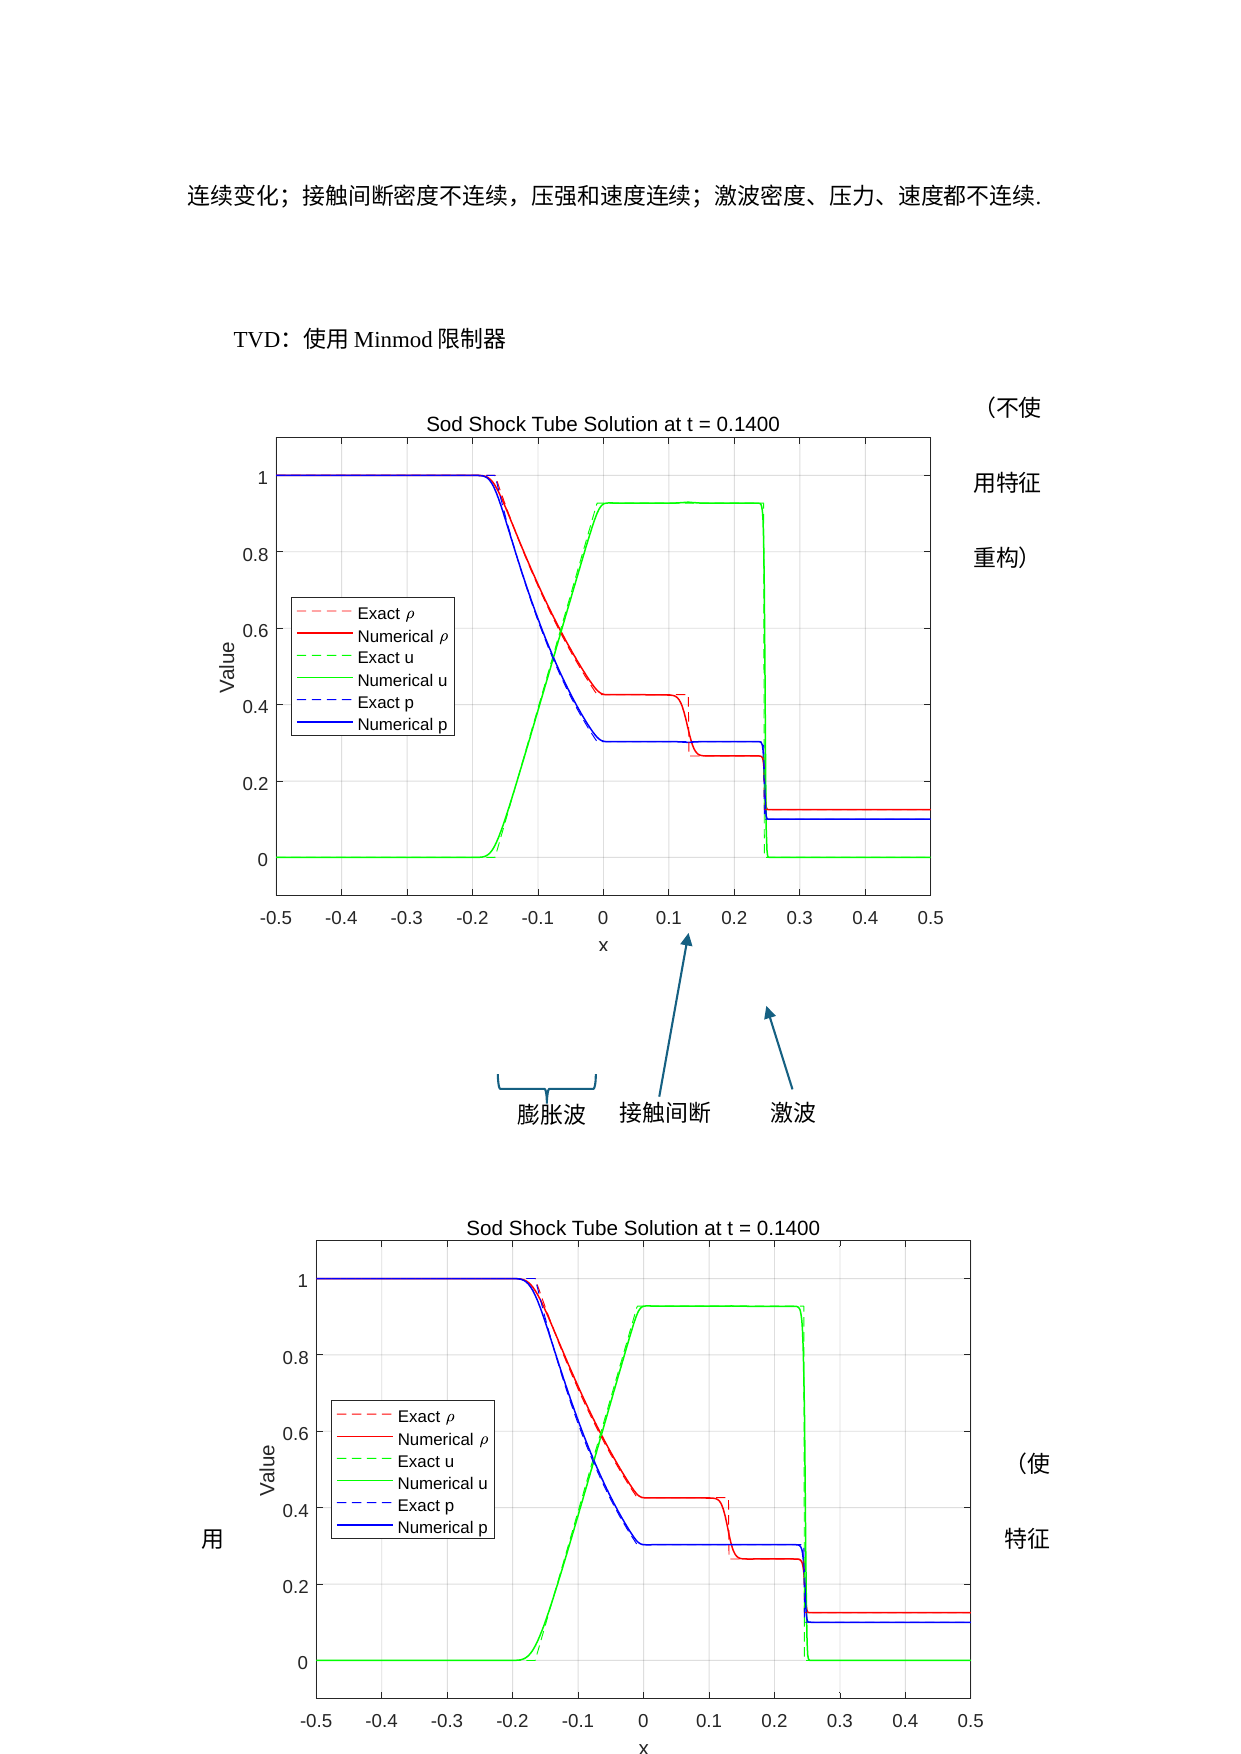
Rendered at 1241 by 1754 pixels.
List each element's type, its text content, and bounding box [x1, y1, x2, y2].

text （不使用特征重构） [187, 374, 1053, 589]
text TVD：使用Minmod限制器 [187, 304, 1053, 369]
text ，时，结果如下. 图中，虚线代表Riemann精确解，实现代表数值解. 从左向右依次观察到膨胀波、接触间断和激波. 膨胀波密度、压强和速度都连续变化；接触间断密度不连续，压强和速度连续；激波密度、压力、速度都不连续. [187, 162, 1053, 227]
text （使用特征重构） [983, 1430, 1053, 1569]
text （使用特征重构） [187, 1430, 257, 1569]
